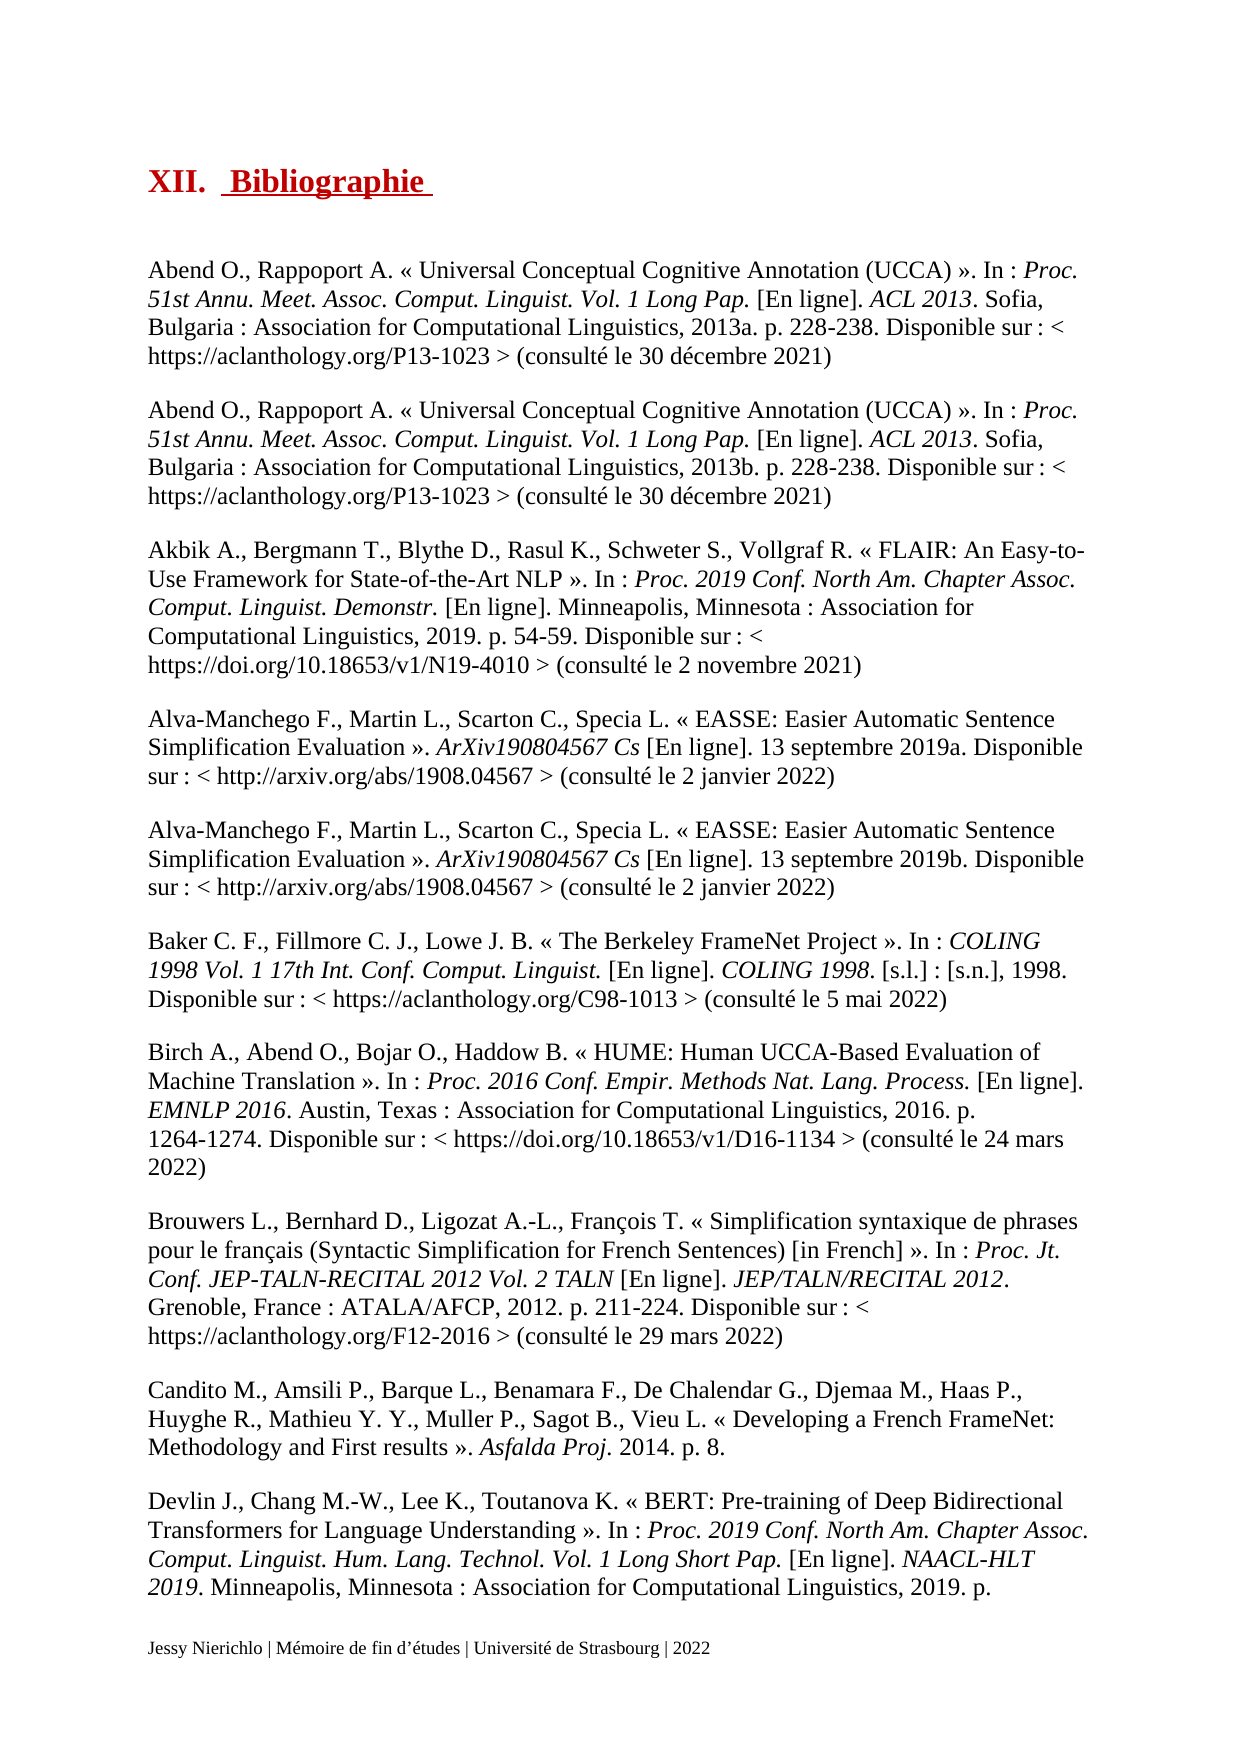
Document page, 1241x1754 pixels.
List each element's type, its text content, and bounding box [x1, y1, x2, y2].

text Akbik A., Bergmann T., Blythe D., Rasul K., Schweter S., Vollgraf R. « FLAIR: An Easy-to-Use Framework for State-of-the-Art NLP ». In : Proc. 2019 Conf. North Am. Chapter Assoc. Comput. Linguist. Demonstr. [En ligne]. Minneapolis, Minnesota : Association for Computational Linguistics, 2019. p. 54‑59. Disponible sur : < https://doi.org/10.18653/v1/N19-4010 > (consulté le 2 novembre 2021) [148, 535, 1093, 679]
text Brouwers L., Bernhard D., Ligozat A.-L., François T. « Simplification syntaxique de phrases pour le français (Syntactic Simplification for French Sentences) [in French] ». In : Proc. Jt. Conf. JEP-TALN-RECITAL 2012 Vol. 2 TALN [En ligne]. JEP/TALN/RECITAL 2012. Grenoble, France : ATALA/AFCP, 2012. p. 211‑224. Disponible sur : < https://aclanthology.org/F12-2016 > (consulté le 29 mars 2022) [148, 1206, 1093, 1350]
text Alva-Manchego F., Martin L., Scarton C., Specia L. « EASSE: Easier Automatic Sentence Simplification Evaluation ». ArXiv190804567 Cs [En ligne]. 13 septembre 2019b. Disponible sur : < http://arxiv.org/abs/1908.04567 > (consulté le 2 janvier 2022) [148, 815, 1093, 901]
text Birch A., Abend O., Bojar O., Haddow B. « HUME: Human UCCA-Based Evaluation of Machine Translation ». In : Proc. 2016 Conf. Empir. Methods Nat. Lang. Process. [En ligne]. EMNLP 2016. Austin, Texas : Association for Computational Linguistics, 2016. p. 1264‑1274. Disponible sur : < https://doi.org/10.18653/v1/D16-1134 > (consulté le 24 mars 2022) [148, 1037, 1093, 1181]
text Abend O., Rappoport A. « Universal Conceptual Cognitive Annotation (UCCA) ». In : Proc. 51st Annu. Meet. Assoc. Comput. Linguist. Vol. 1 Long Pap. [En ligne]. ACL 2013. Sofia, Bulgaria : Association for Computational Linguistics, 2013b. p. 228‑238. Disponible sur : < https://aclanthology.org/P13-1023 > (consulté le 30 décembre 2021) [148, 395, 1093, 510]
text Abend O., Rappoport A. « Universal Conceptual Cognitive Annotation (UCCA) ». In : Proc. 51st Annu. Meet. Assoc. Comput. Linguist. Vol. 1 Long Pap. [En ligne]. ACL 2013. Sofia, Bulgaria : Association for Computational Linguistics, 2013a. p. 228‑238. Disponible sur : < https://aclanthology.org/P13-1023 > (consulté le 30 décembre 2021) [148, 255, 1093, 370]
text Candito M., Amsili P., Barque L., Benamara F., De Chalendar G., Djemaa M., Haas P., Huyghe R., Mathieu Y. Y., Muller P., Sagot B., Vieu L. « Developing a French FrameNet: Methodology and First results ». Asfalda Proj. 2014. p. 8. [148, 1375, 1093, 1461]
subtitle Bibliographie [148, 161, 1093, 199]
text Baker C. F., Fillmore C. J., Lowe J. B. « The Berkeley FrameNet Project ». In : COLING 1998 Vol. 1 17th Int. Conf. Comput. Linguist. [En ligne]. COLING 1998. [s.l.] : [s.n.], 1998. Disponible sur : < https://aclanthology.org/C98-1013 > (consulté le 5 mai 2022) [148, 926, 1093, 1012]
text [148, 1486, 1093, 1601]
text Alva-Manchego F., Martin L., Scarton C., Specia L. « EASSE: Easier Automatic Sentence Simplification Evaluation ». ArXiv190804567 Cs [En ligne]. 13 septembre 2019a. Disponible sur : < http://arxiv.org/abs/1908.04567 > (consulté le 2 janvier 2022) [148, 704, 1093, 790]
